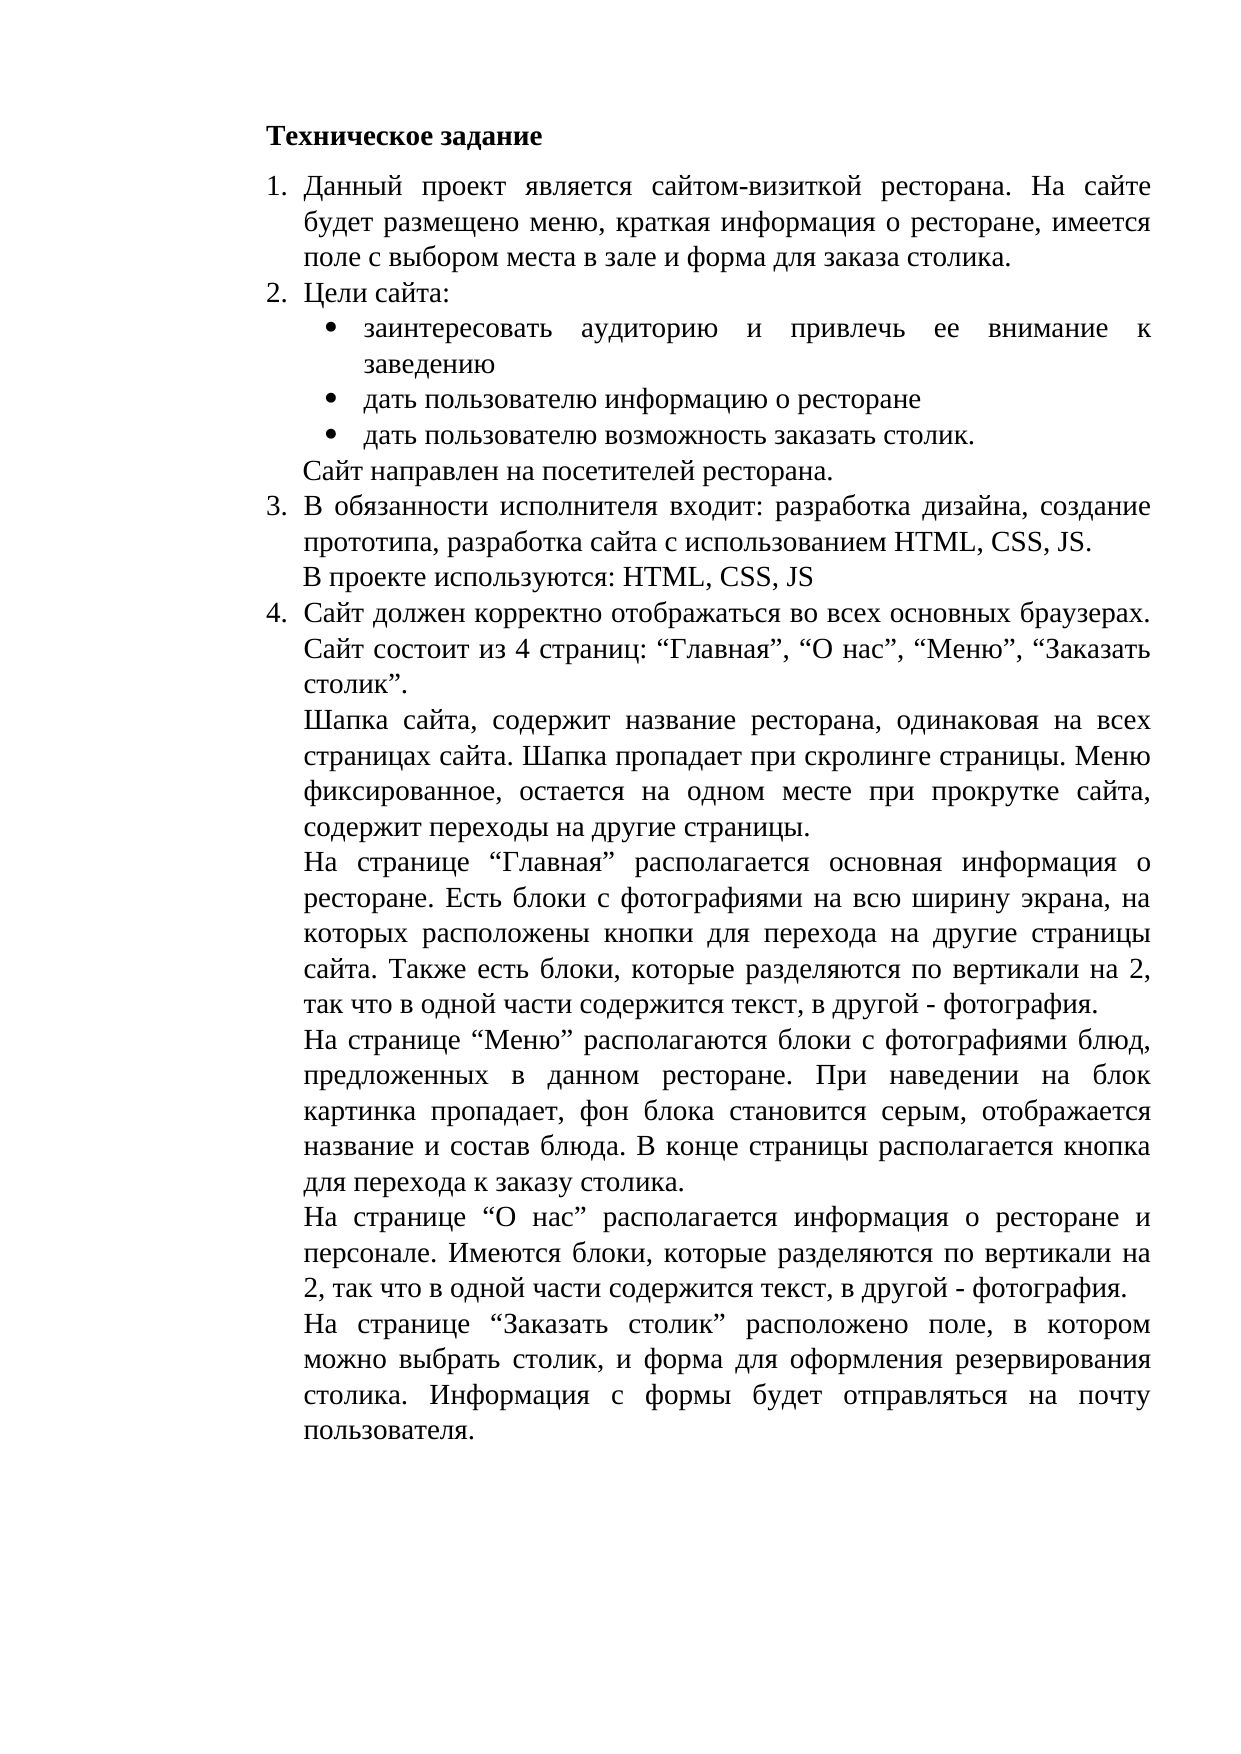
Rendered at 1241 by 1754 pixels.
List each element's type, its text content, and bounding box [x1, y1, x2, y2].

list заинтересовать аудиторию и привлечь ее внимание к заведению [326, 310, 1152, 379]
list В проекте используются: HTML, CSS, JS [177, 559, 1152, 593]
list На странице “О нас” располагается информация о ресторане и персонале. Имеются блоки, которые разделяются по вертикали на 2, так что в одной части содержится текст, в другой - фотография. [303, 1199, 1152, 1304]
list Данный проект является сайтом-визиткой ресторана. На сайте будет размещено меню, краткая информация о ресторане, имеется поле с выбором места в зале и форма для заказа столика. [266, 168, 1152, 273]
list Сайт должен корректно отображаться во всех основных браузерах. Сайт состоит из 4 страниц: “Главная”, “О нас”, “Меню”, “Заказать столик”. [266, 596, 1152, 700]
list Цели сайта: [266, 275, 1152, 308]
list На странице “Главная” располагается основная информация о ресторане. Есть блоки с фотографиями на всю ширину экрана, на которых расположены кнопки для перехода на другие страницы сайта. Также есть блоки, которые разделяются по вертикали на 2, так что в одной части содержится текст, в другой - фотография. [303, 844, 1152, 1020]
list Сайт направлен на посетителей ресторана. [266, 453, 1152, 486]
list В обязанности исполнителя входит: разработка дизайна, создание прототипа, разработка сайта с использованием HTML, CSS, JS. [266, 488, 1152, 557]
subtitle Техническое задание [177, 118, 1152, 152]
list дать пользователю возможность заказать столик. [326, 417, 1152, 451]
list дать пользователю информацию о ресторане [326, 382, 1152, 415]
list На странице “Заказать столик” расположено поле, в котором можно выбрать столик, и форма для оформления резервирования столика. Информация с формы будет отправляться на почту пользователя. [303, 1306, 1152, 1446]
list Шапка сайта, содержит название ресторана, одинаковая на всех страницах сайта. Шапка пропадает при скролинге страницы. Меню фиксированное, остается на одном месте при прокрутке сайта, содержит переходы на другие страницы. [303, 702, 1152, 842]
list На странице “Меню” располагаются блоки с фотографиями блюд, предложенных в данном ресторане. При наведении на блок картинка пропадает, фон блока становится серым, отображается название и состав блюда. В конце страницы располагается кнопка для перехода к заказу столика. [303, 1022, 1152, 1197]
